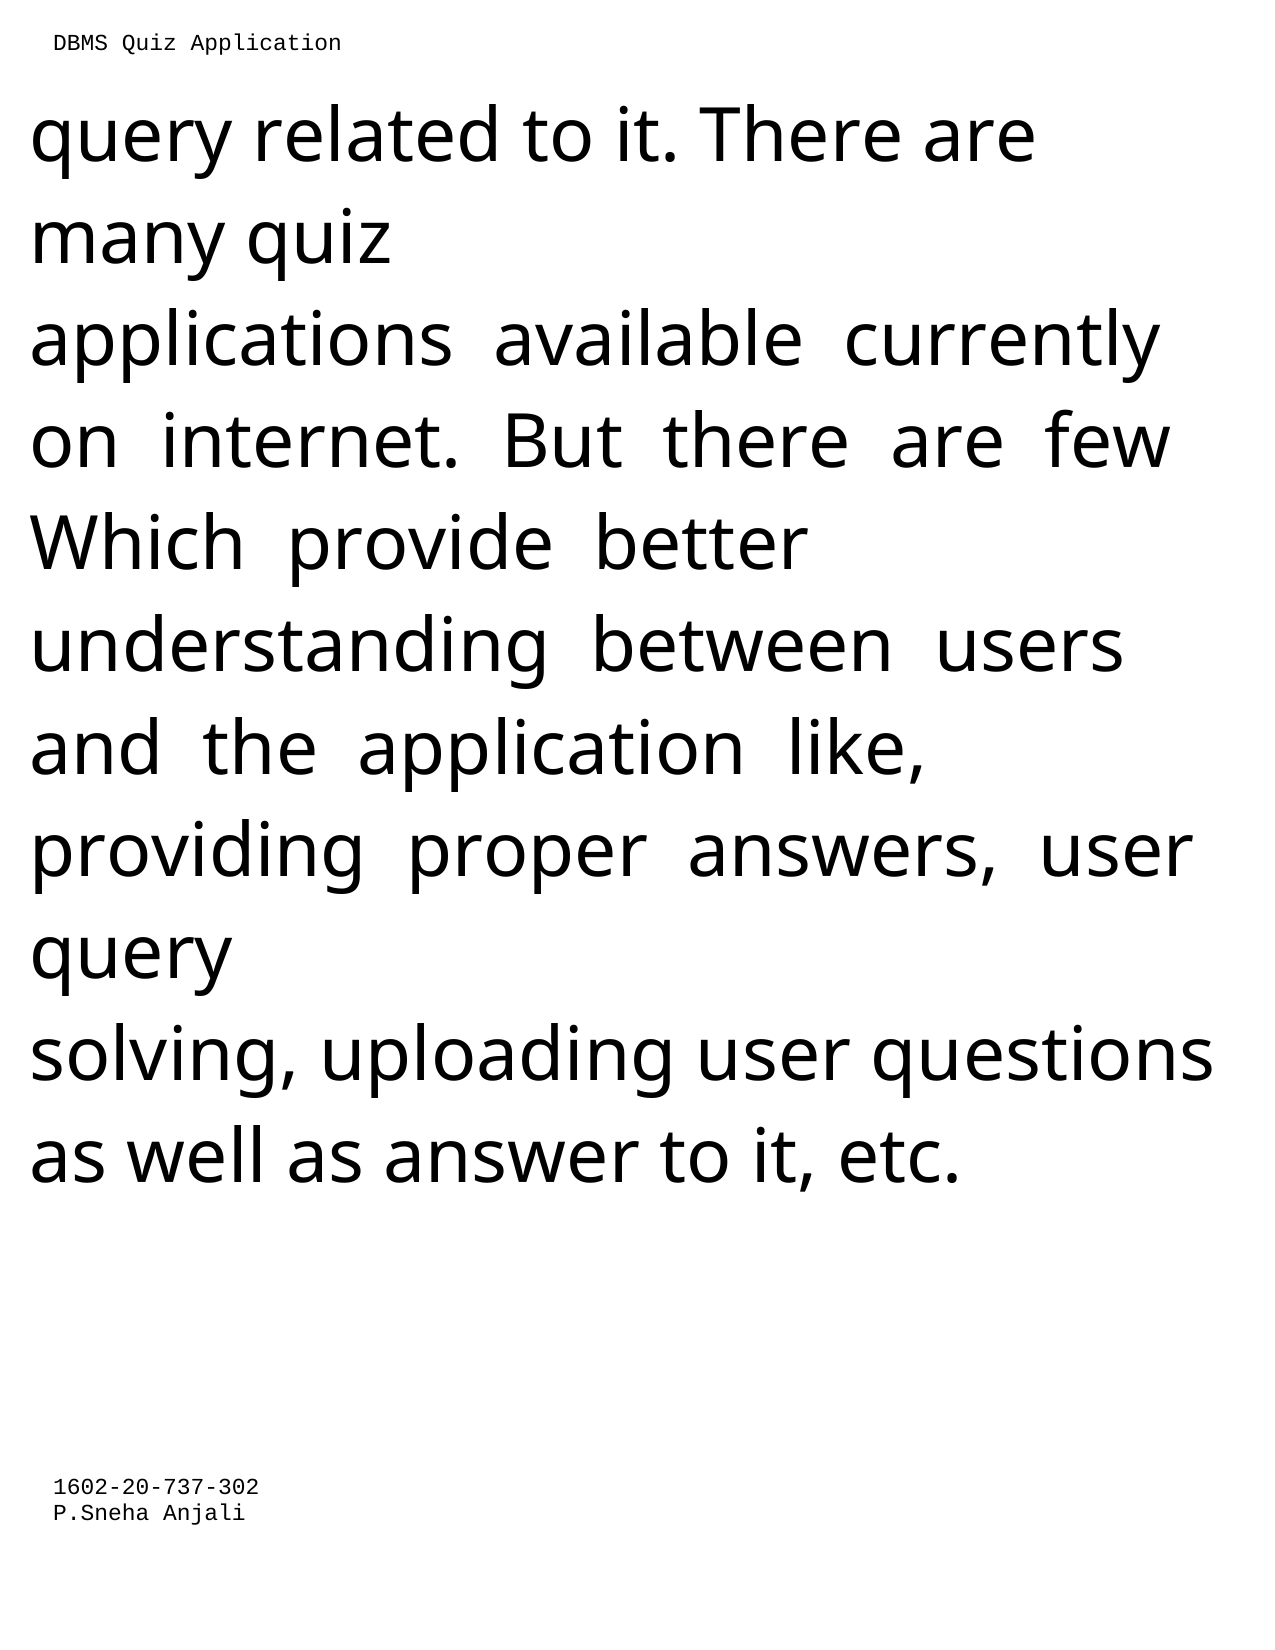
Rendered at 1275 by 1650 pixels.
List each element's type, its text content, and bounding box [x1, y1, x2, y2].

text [29, 81, 1227, 285]
text understanding between users and the application like, providing proper answers, user query [29, 592, 1227, 1000]
text solving, uploading user questions as well as answer to it, etc. [29, 1000, 1227, 1205]
text applications available currently on internet. But there are few Which provide better [29, 285, 1227, 592]
